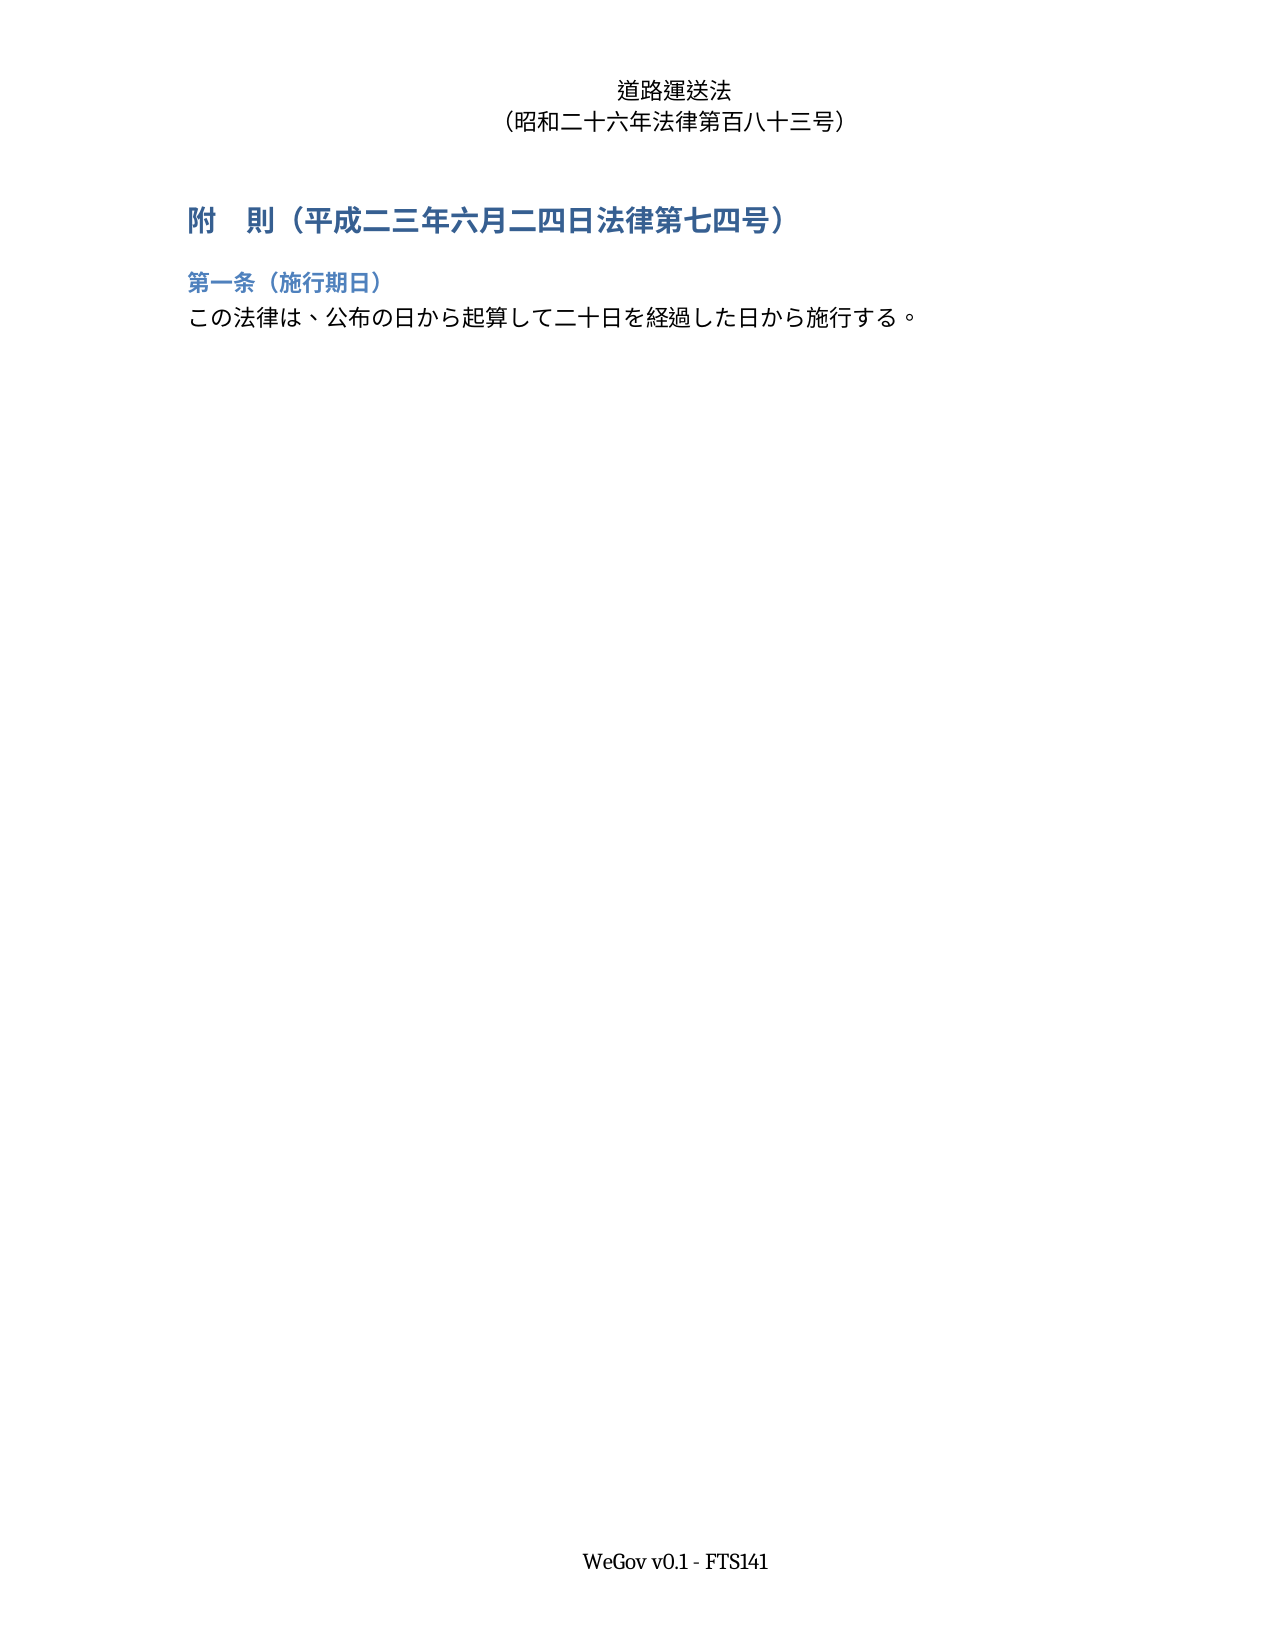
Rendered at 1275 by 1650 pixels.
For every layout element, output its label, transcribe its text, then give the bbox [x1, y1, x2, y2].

subtitle 第一条（施行期日） [187, 266, 1087, 298]
text この法律は、公布の日から起算して二十日を経過した日から施行する。 [187, 302, 1087, 334]
subtitle 附 則（平成二三年六月二四日法律第七四号） [187, 200, 1087, 240]
